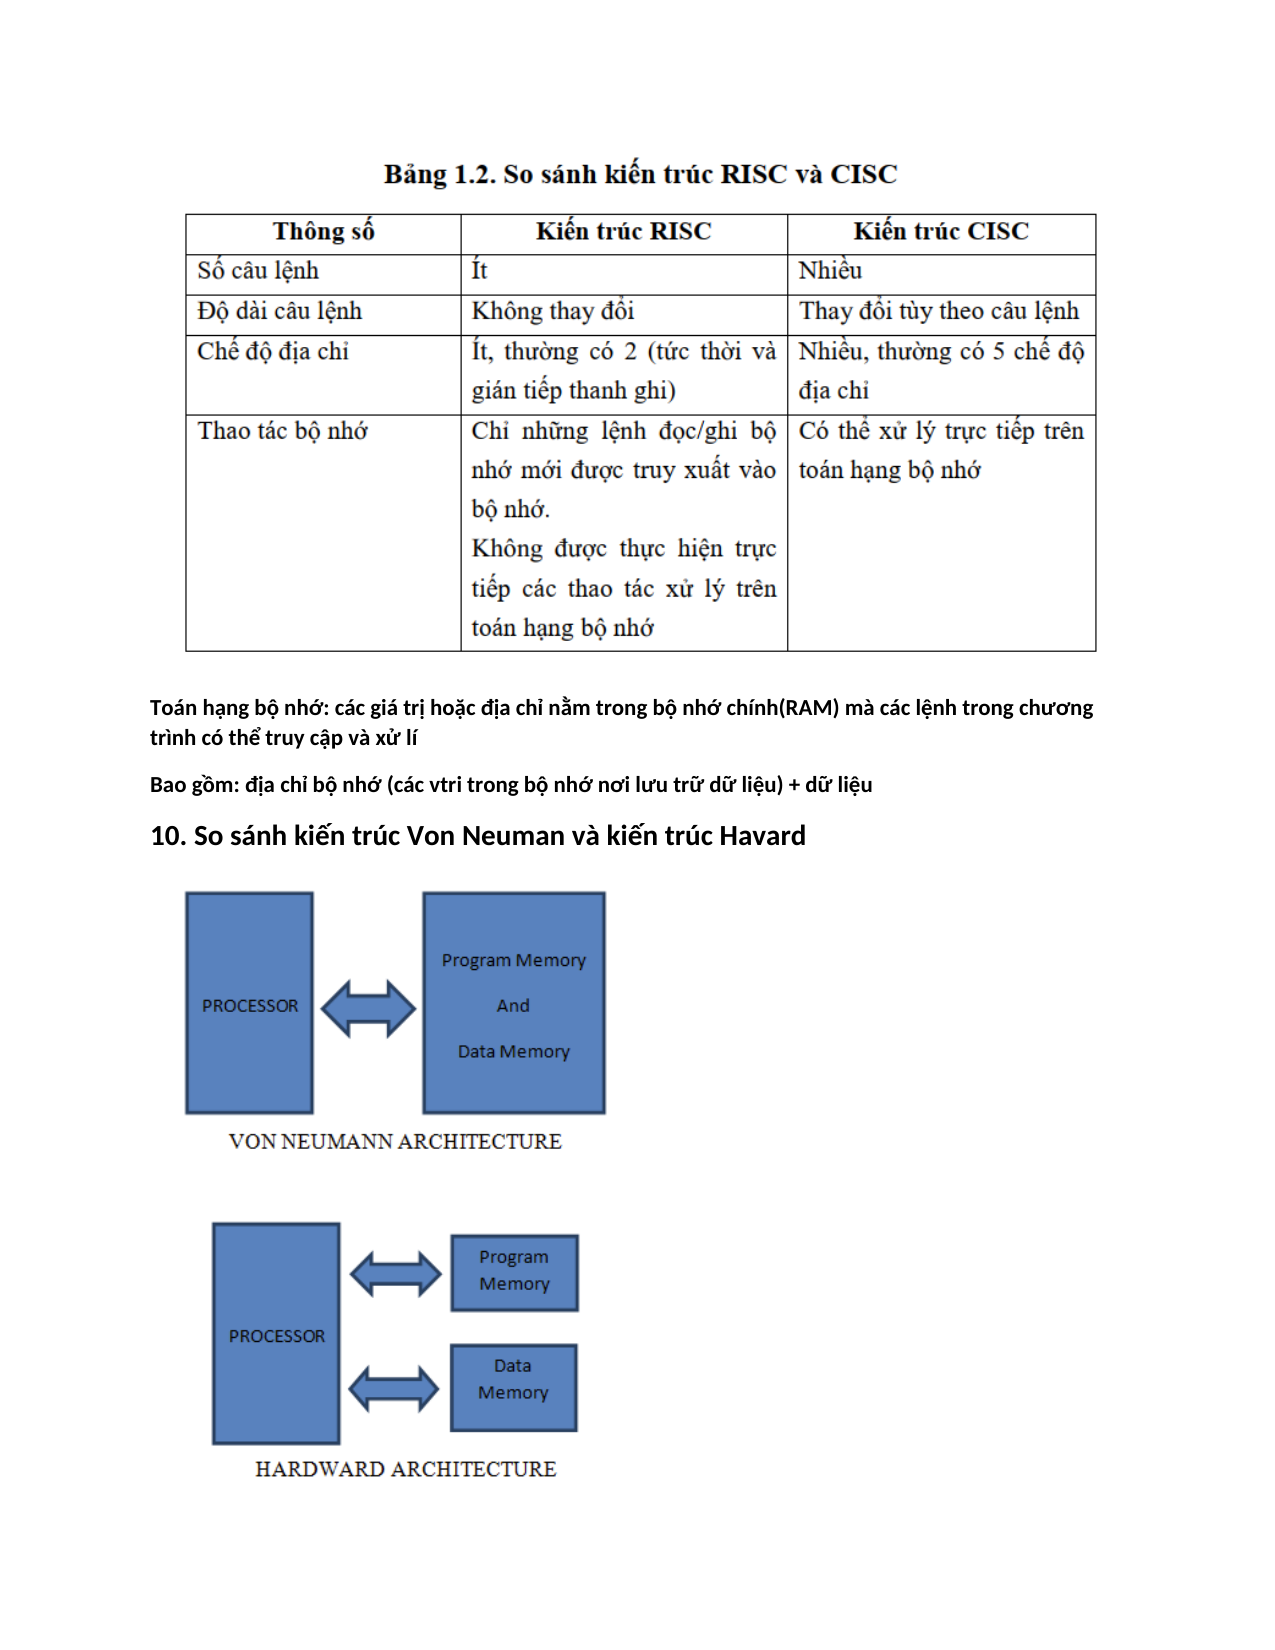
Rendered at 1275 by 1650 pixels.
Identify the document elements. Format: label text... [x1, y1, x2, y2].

picture [150, 872, 647, 1490]
picture [150, 150, 1125, 674]
text Toán hạng bộ nhớ: các giá trị hoặc địa chỉ nằm trong bộ nhớ chính(RAM) mà các lệnh trong chương trình có thể truy cập và xử lí [150, 693, 1125, 751]
text Bao gồm: địa chỉ bộ nhớ (các vtri trong bộ nhớ nơi lưu trữ dữ liệu) + dữ liệu [150, 770, 1125, 798]
text 10. So sánh kiến trúc Von Neuman và kiến trúc Havard [150, 817, 1125, 852]
